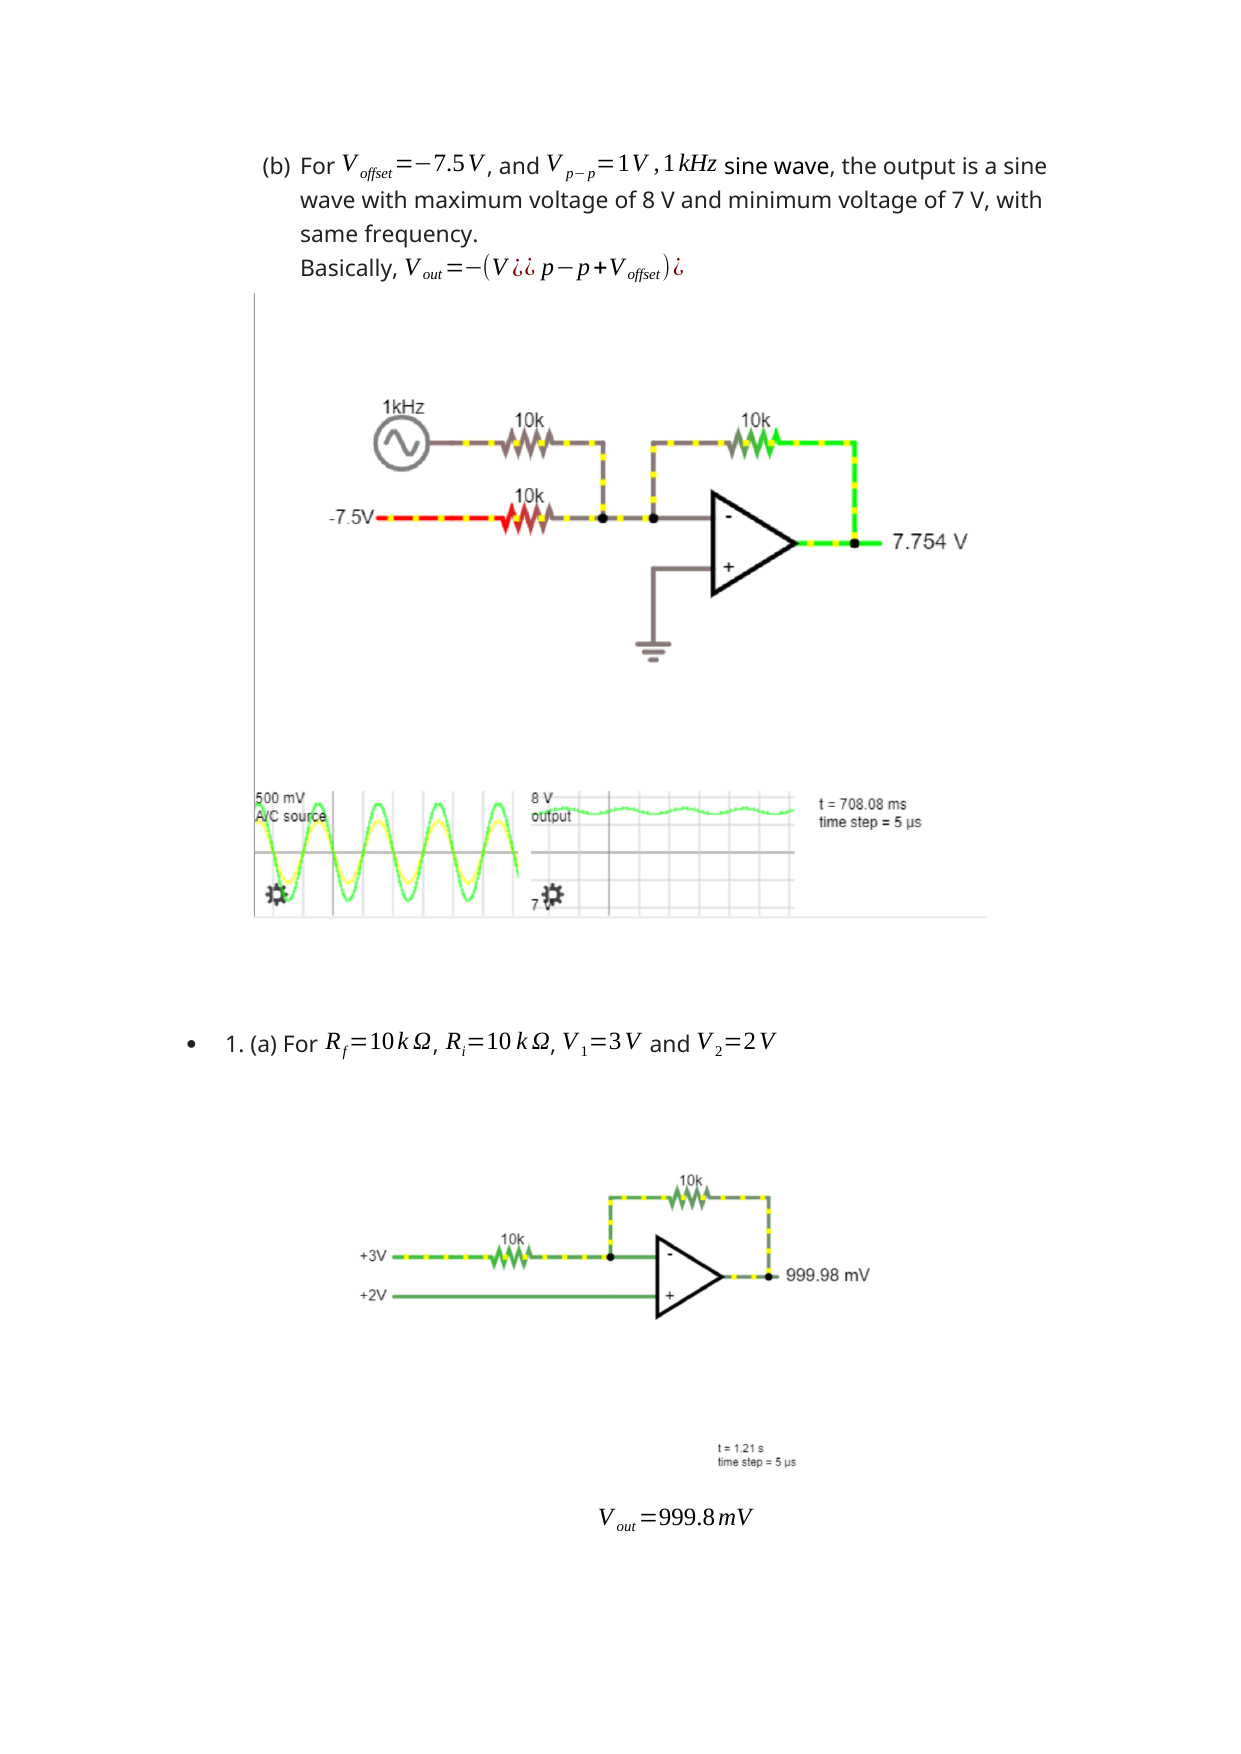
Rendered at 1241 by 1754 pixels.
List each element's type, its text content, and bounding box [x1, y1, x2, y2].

list 1. (a) For , , and [562, 1028, 644, 1059]
list Basically, [262, 251, 1090, 283]
list For , and sine wave, the output is a sine wave with maximum voltage of 8 V and minimum voltage of 7 V, with same frequency. [262, 150, 1090, 249]
list 1. (a) For , , and [324, 1028, 432, 1059]
list 1. (a) For , , and [187, 1028, 225, 1059]
list 1. (a) For , , and [696, 1028, 1090, 1059]
picture [253, 293, 987, 922]
list 1. (a) For , , and [444, 1028, 550, 1059]
picture [342, 1074, 899, 1500]
